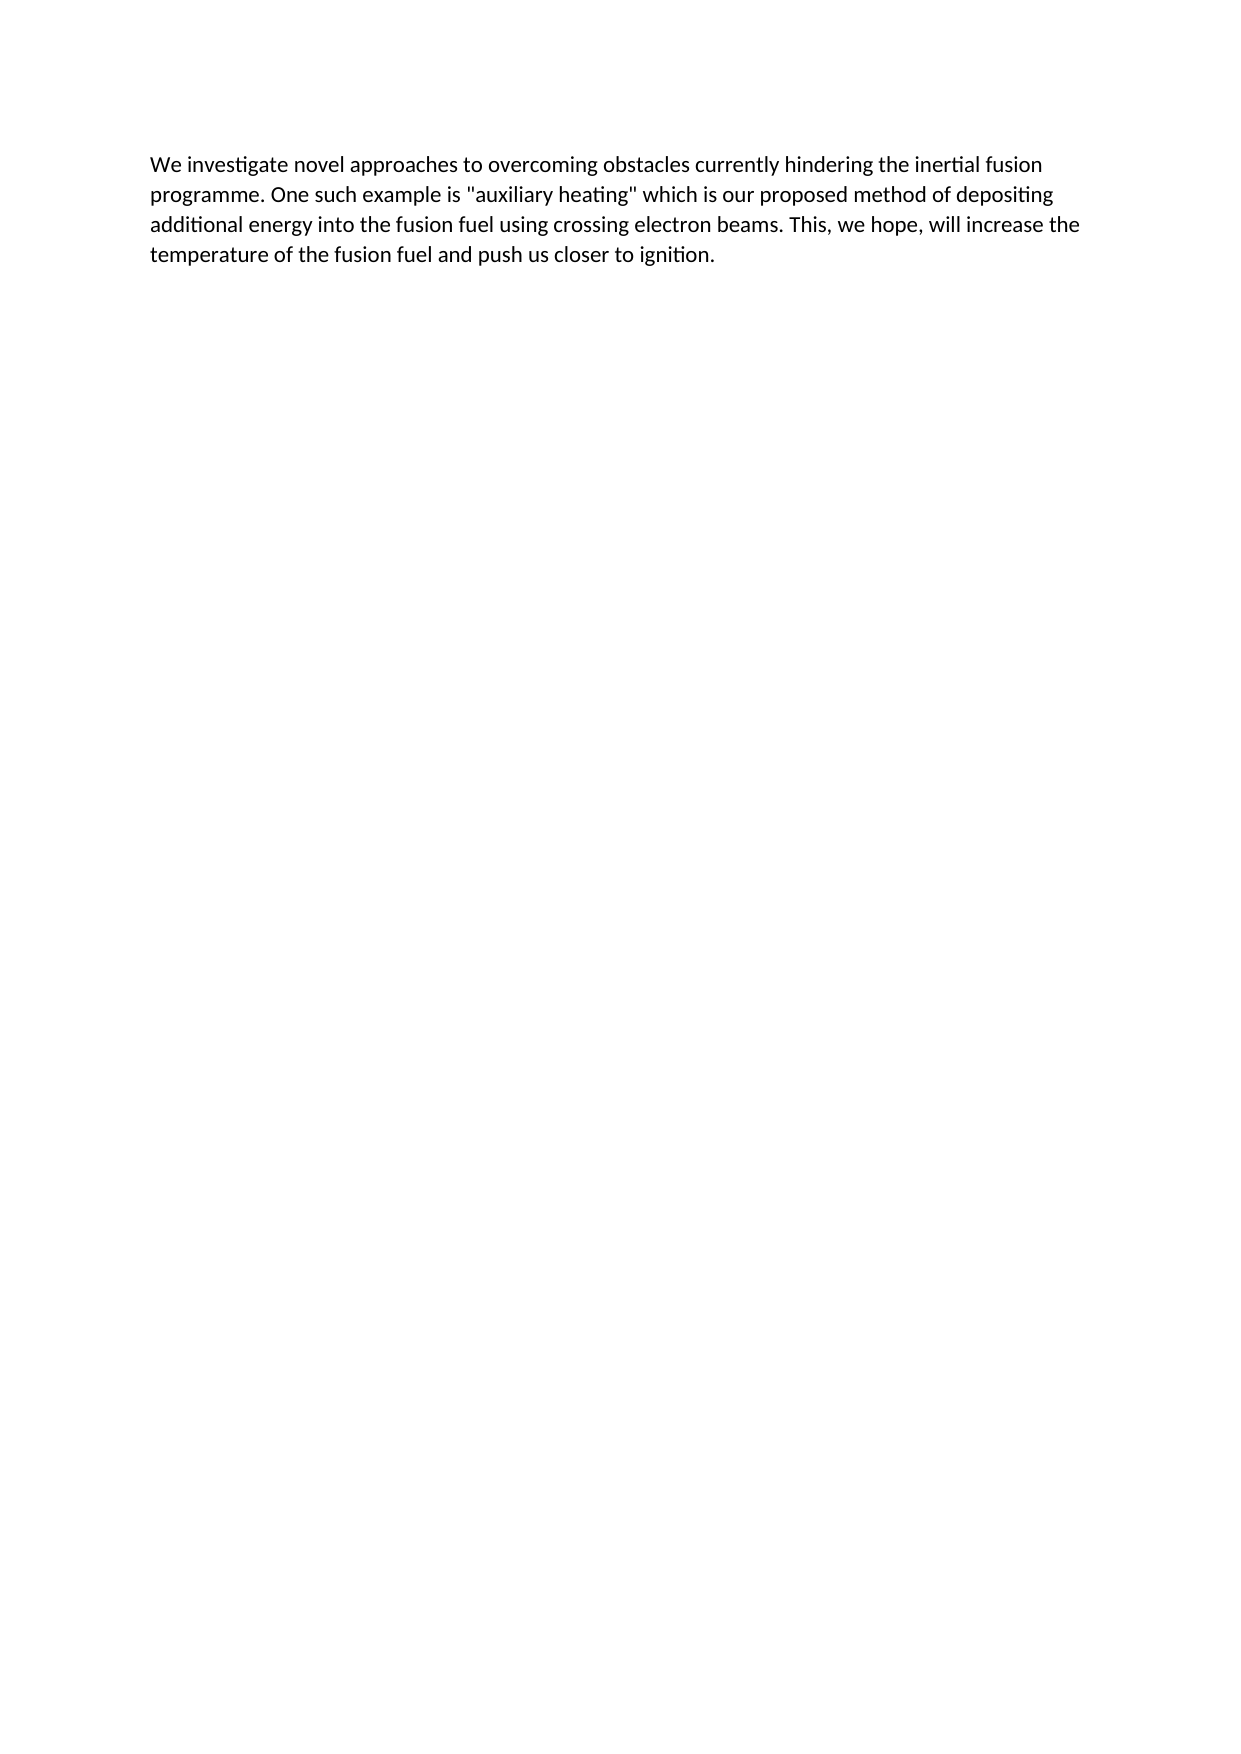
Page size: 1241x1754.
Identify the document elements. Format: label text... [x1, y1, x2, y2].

text We investigate novel approaches to overcoming obstacles currently hindering the inertial fusion programme. One such example is "auxiliary heating" which is our proposed method of depositing additional energy into the fusion fuel using crossing electron beams. This, we hope, will increase the temperature of the fusion fuel and push us closer to ignition. [150, 150, 1090, 269]
